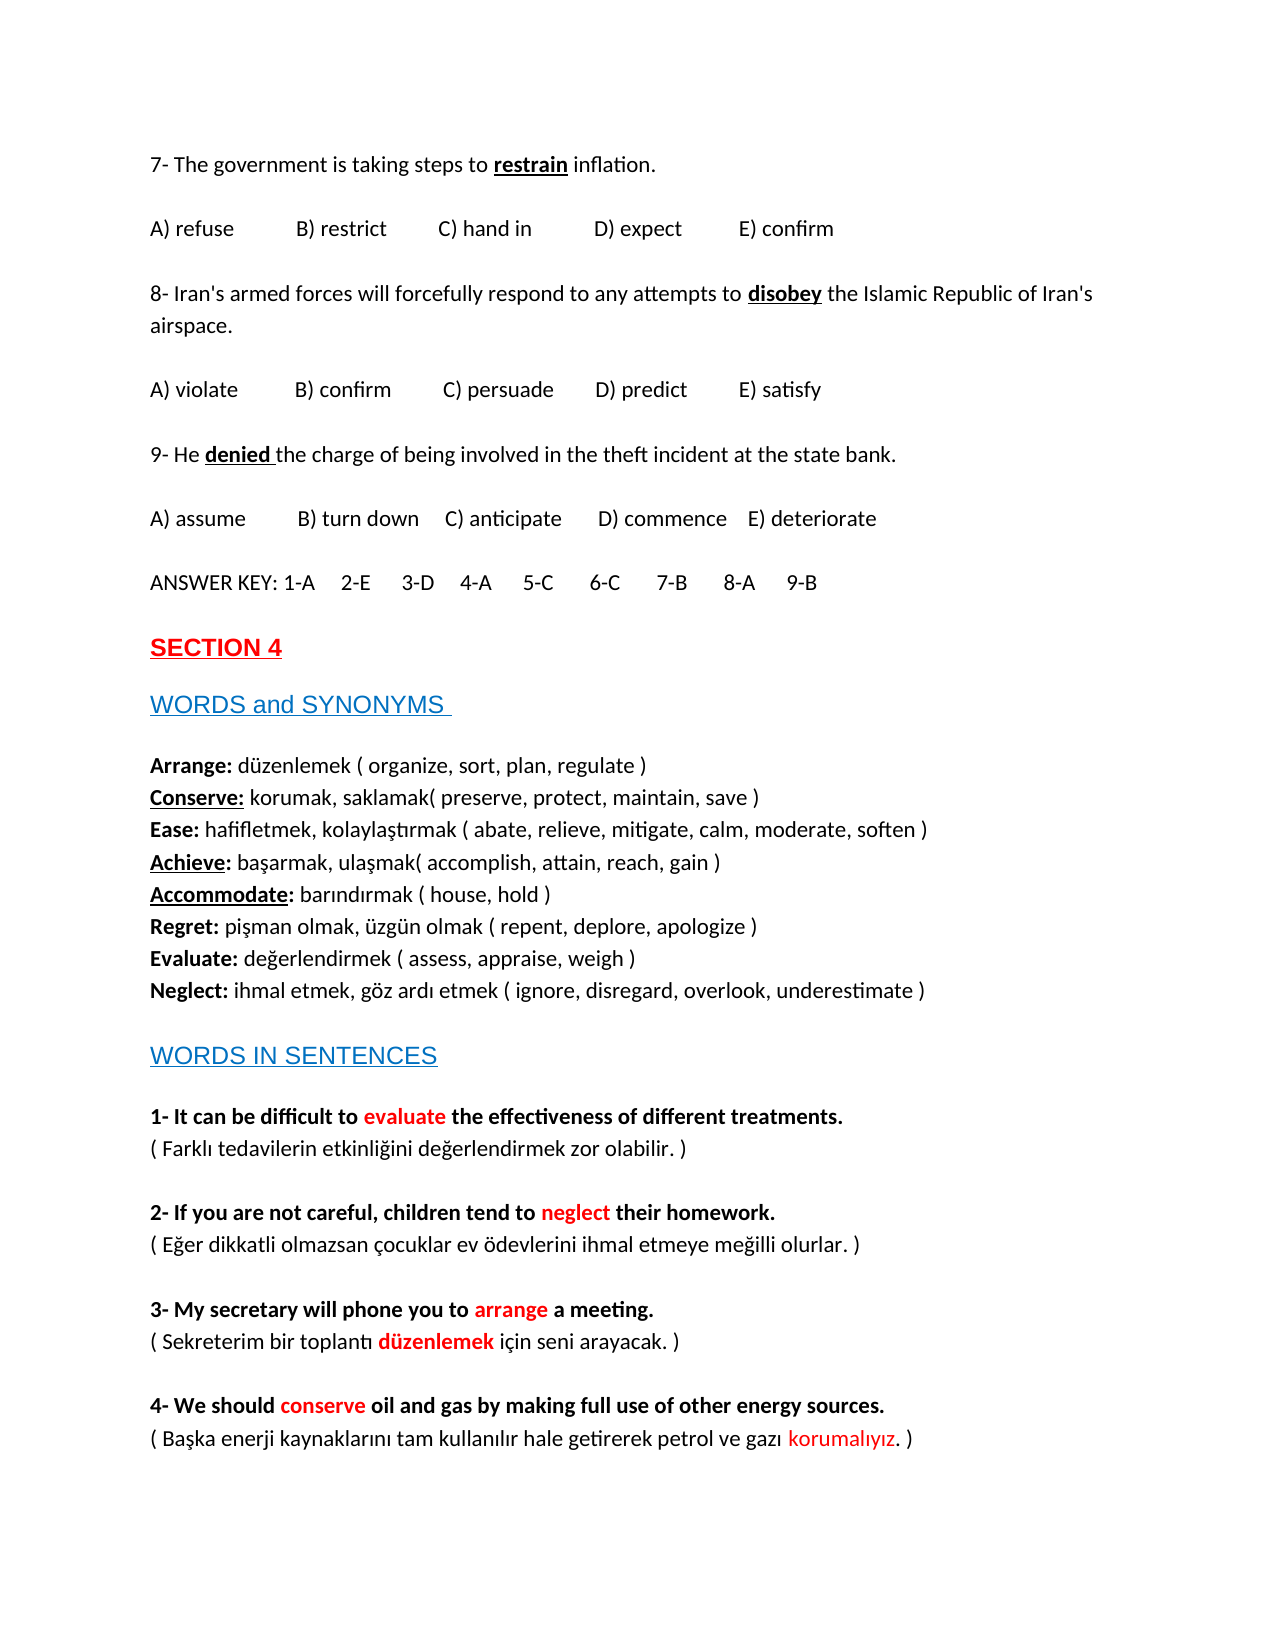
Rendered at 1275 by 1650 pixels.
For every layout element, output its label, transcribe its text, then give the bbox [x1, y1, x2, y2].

text A) assume B) turn down C) anticipate D) commence E) deteriorate [150, 504, 1125, 532]
text ( Farklı tedavilerin etkinliğini değerlendirmek zor olabilir. ) [150, 1134, 1125, 1162]
text WORDS IN SENTENCES [150, 1041, 1125, 1070]
text A) refuse B) restrict C) hand in D) expect E) confirm [150, 214, 1125, 242]
text Ease: hafifletmek, kolaylaştırmak ( abate, relieve, mitigate, calm, moderate, soften ) [150, 816, 1125, 844]
text 4- We should conserve oil and gas by making full use of other energy sources. [150, 1392, 1125, 1419]
text 1- It can be difficult to evaluate the effectiveness of different treatments. [150, 1102, 1125, 1130]
text ANSWER KEY: 1-A 2-E 3-D 4-A 5-C 6-C 7-B 8-A 9-B [150, 568, 1125, 596]
text Achieve: başarmak, ulaşmak( accomplish, attain, reach, gain ) [150, 848, 1125, 876]
text Neglect: ihmal etmek, göz ardı etmek ( ignore, disregard, overlook, underestimate ) [150, 977, 1125, 1004]
text WORDS and SYNONYMS [150, 690, 1125, 719]
text ( Başka enerji kaynaklarını tam kullanılır hale getirerek petrol ve gazı korumalıyız. ) [150, 1424, 1125, 1452]
text Accommodate: barındırmak ( house, hold ) [150, 880, 1125, 908]
text 8- Iran's armed forces will forcefully respond to any attempts to disobey the Islamic Republic of Iran's airspace. [150, 279, 1125, 339]
text Regret: pişman olmak, üzgün olmak ( repent, deplore, apologize ) [150, 912, 1125, 940]
text 9- He denied the charge of being involved in the theft incident at the state bank. [150, 440, 1125, 468]
text Arrange: düzenlemek ( organize, sort, plan, regulate ) [150, 751, 1125, 779]
text SECTION 4 [150, 633, 1125, 662]
text Conserve: korumak, saklamak( preserve, protect, maintain, save ) [150, 783, 1125, 811]
text Evaluate: değerlendirmek ( assess, appraise, weigh ) [150, 944, 1125, 972]
text 2- If you are not careful, children tend to neglect their homework. [150, 1198, 1125, 1226]
text ( Eğer dikkatli olmazsan çocuklar ev ödevlerini ihmal etmeye meğilli olurlar. ) [150, 1231, 1125, 1259]
text 7- The government is taking steps to restrain inflation. [150, 150, 1125, 178]
text 3- My secretary will phone you to arrange a meeting. [150, 1295, 1125, 1323]
text ( Sekreterim bir toplantı düzenlemek için seni arayacak. ) [150, 1327, 1125, 1355]
text A) violate B) confirm C) persuade D) predict E) satisfy [150, 375, 1125, 403]
